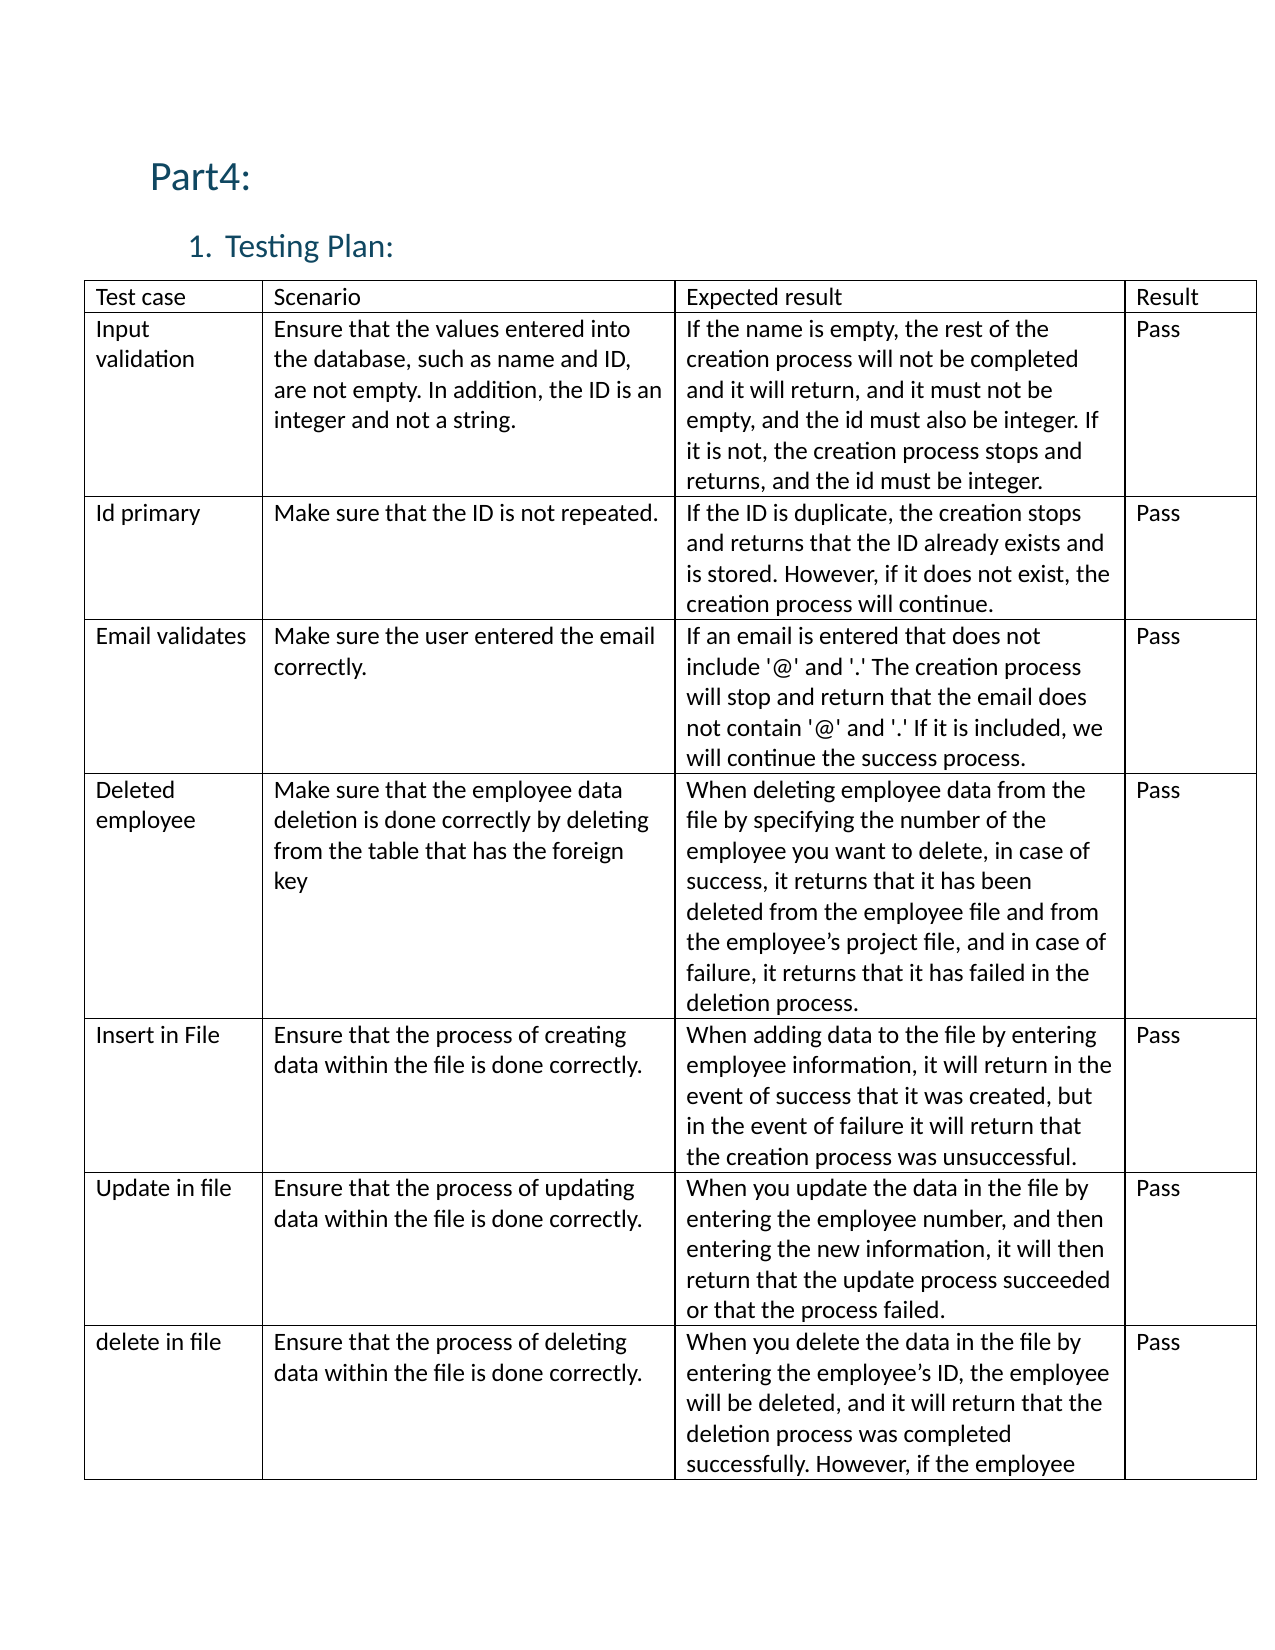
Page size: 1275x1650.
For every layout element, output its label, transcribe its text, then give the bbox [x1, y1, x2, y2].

table_cell If the name is empty, the rest of the creation process will not be completed and it will return, and it must not be empty, and the id must also be integer. If it is not, the creation process stops and returns, and the id must be integer. [676, 313, 1124, 496]
table_cell If the ID is duplicate, the creation stops and returns that the ID already exists and is stored. However, if it does not exist, the creation process will continue. [676, 497, 1124, 619]
table_cell Pass [1126, 497, 1256, 619]
table_cell Ensure that the process of updating data within the file is done correctly. [263, 1173, 674, 1325]
table_cell delete in file [85, 1326, 262, 1479]
table_cell When you update the data in the file by entering the employee number, and then entering the new information, it will then return that the update process succeeded or that the process failed. [676, 1173, 1124, 1325]
table_cell Pass [1126, 1326, 1256, 1479]
table_cell Deleted employee [85, 774, 262, 1018]
table_cell Pass [1126, 774, 1256, 1018]
table_cell Update in file [85, 1173, 262, 1325]
table_header Scenario [263, 281, 674, 312]
table_cell When deleting employee data from the file by specifying the number of the employee you want to delete, in case of success, it returns that it has been deleted from the employee file and from the employee’s project file, and in case of failure, it returns that it has failed in the deletion process. [676, 774, 1124, 1018]
table_cell Input validation [85, 313, 262, 496]
table_cell Pass [1126, 1173, 1256, 1325]
table_cell Ensure that the process of creating data within the file is done correctly. [263, 1019, 674, 1172]
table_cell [263, 1326, 674, 1479]
table_cell Ensure that the values ​​entered into the database, such as name and ID, are not empty. In addition, the ID is an integer and not a string. [263, 313, 674, 496]
table_cell Pass [1126, 620, 1256, 773]
table_cell Pass [1126, 1019, 1256, 1172]
table_cell If an email is entered that does not include '@' and '.' The creation process will stop and return that the email does not contain '@' and '.' If it is included, we will continue the success process. [676, 620, 1124, 773]
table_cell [676, 1326, 1124, 1479]
table_cell Make sure that the ID is not repeated. [263, 497, 674, 619]
table_cell Make sure the user entered the email correctly. [263, 620, 674, 773]
table_header Test case [85, 281, 262, 312]
subtitle Testing Plan: [187, 225, 1125, 266]
table_cell Email validates [85, 620, 262, 773]
table_cell When adding data to the file by entering employee information, it will return in the event of success that it was created, but in the event of failure it will return that the creation process was unsuccessful. [676, 1019, 1124, 1172]
table_cell Make sure that the employee data deletion is done correctly by deleting from the table that has the foreign key [263, 774, 674, 1018]
table_cell Id primary [85, 497, 262, 619]
table_header Result [1126, 281, 1256, 312]
table_cell Insert in File [85, 1019, 262, 1172]
table_header Expected result [676, 281, 1124, 312]
table_cell Pass [1126, 313, 1256, 496]
subtitle Part4: [150, 150, 1125, 201]
